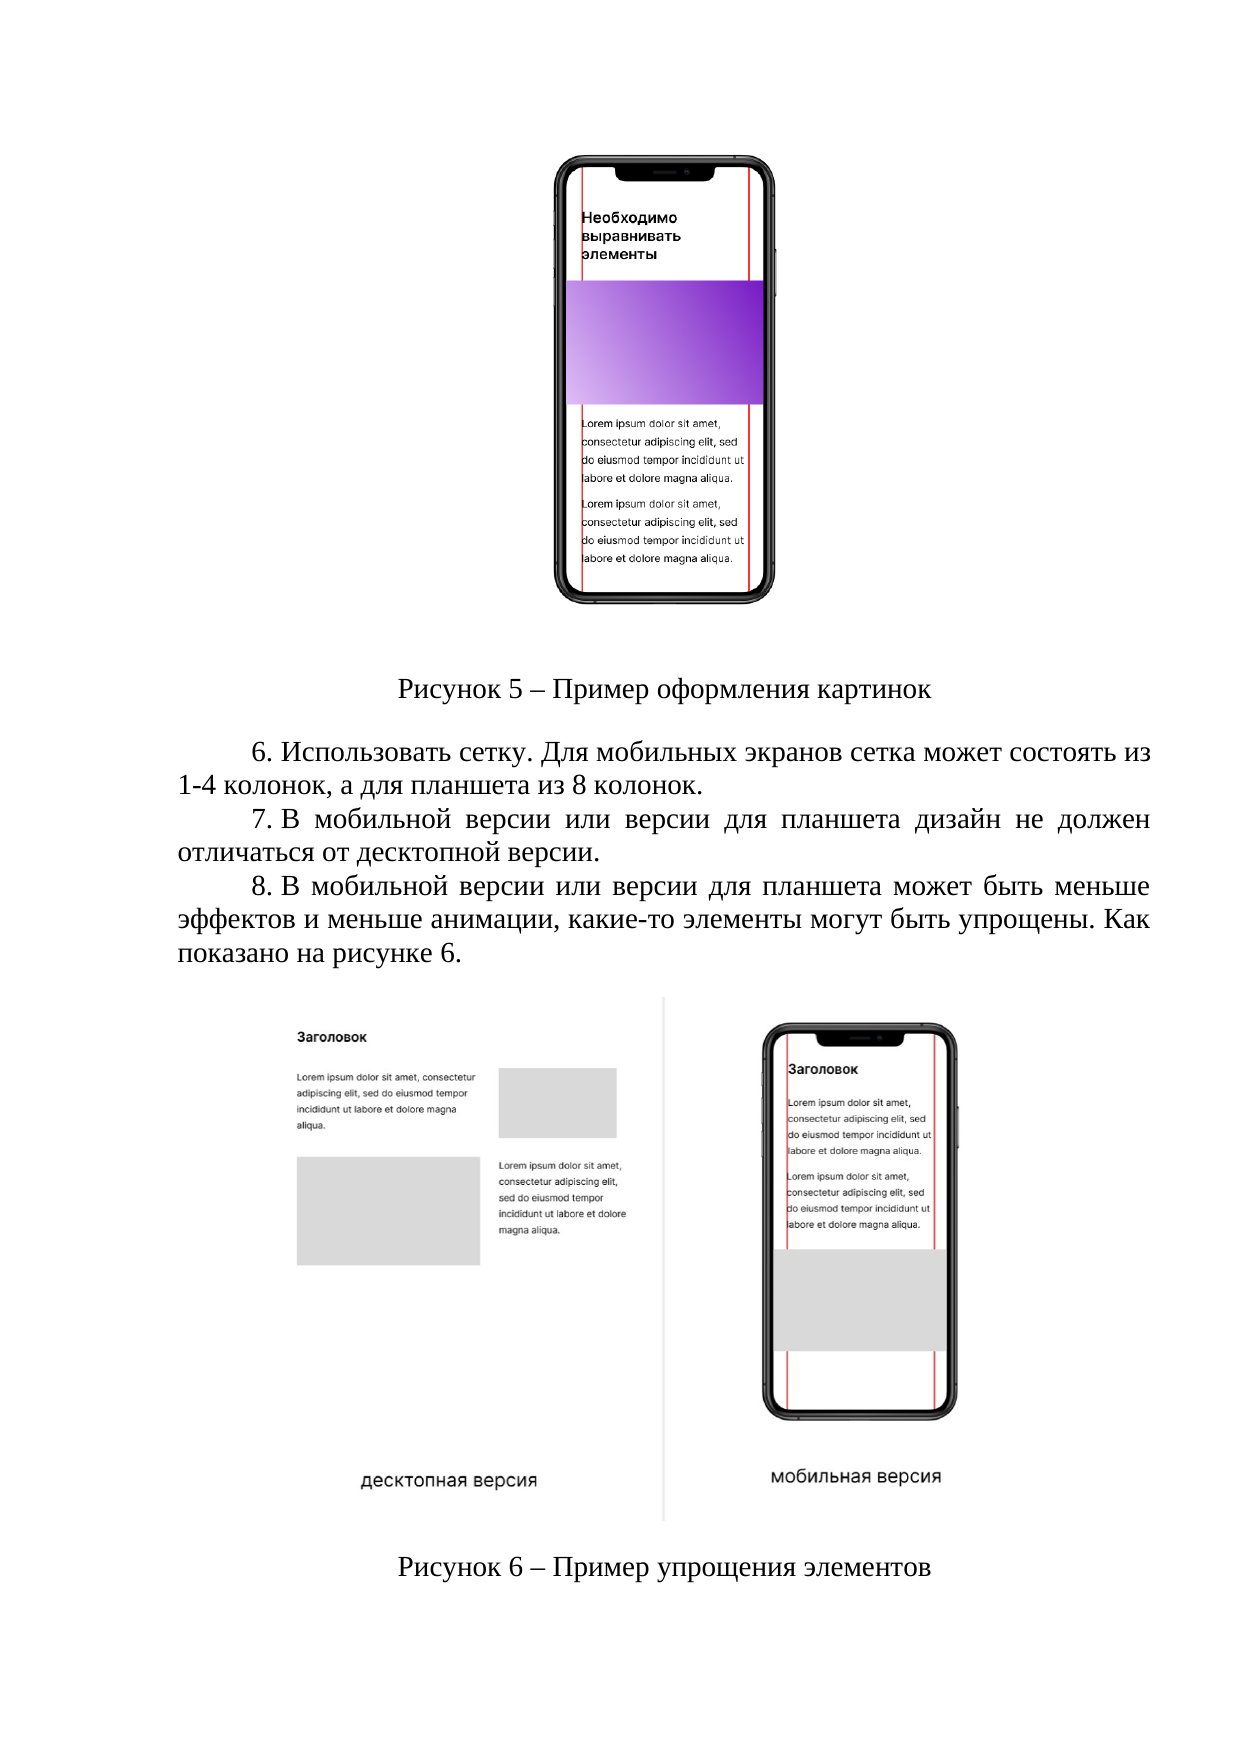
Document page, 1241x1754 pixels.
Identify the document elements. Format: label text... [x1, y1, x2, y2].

picture [437, 118, 892, 642]
text Рисунок 6 – Пример упрощения элементов [177, 1549, 1152, 1583]
picture [263, 997, 1065, 1521]
list Использовать сетку. Для мобильных экранов сетка может состоять из 1-4 колонок, а для планшета из 8 колонок. [177, 734, 1152, 801]
list В мобильной версии или версии для планшета может быть меньше эффектов и меньше анимации, какие-то элементы могут быть упрощены. Как показано на рисунке 6. [177, 868, 1152, 968]
text Рисунок 5 – Пример оформления картинок [177, 671, 1152, 704]
list В мобильной версии или версии для планшета дизайн не должен отличаться от десктопной версии. [177, 801, 1152, 868]
